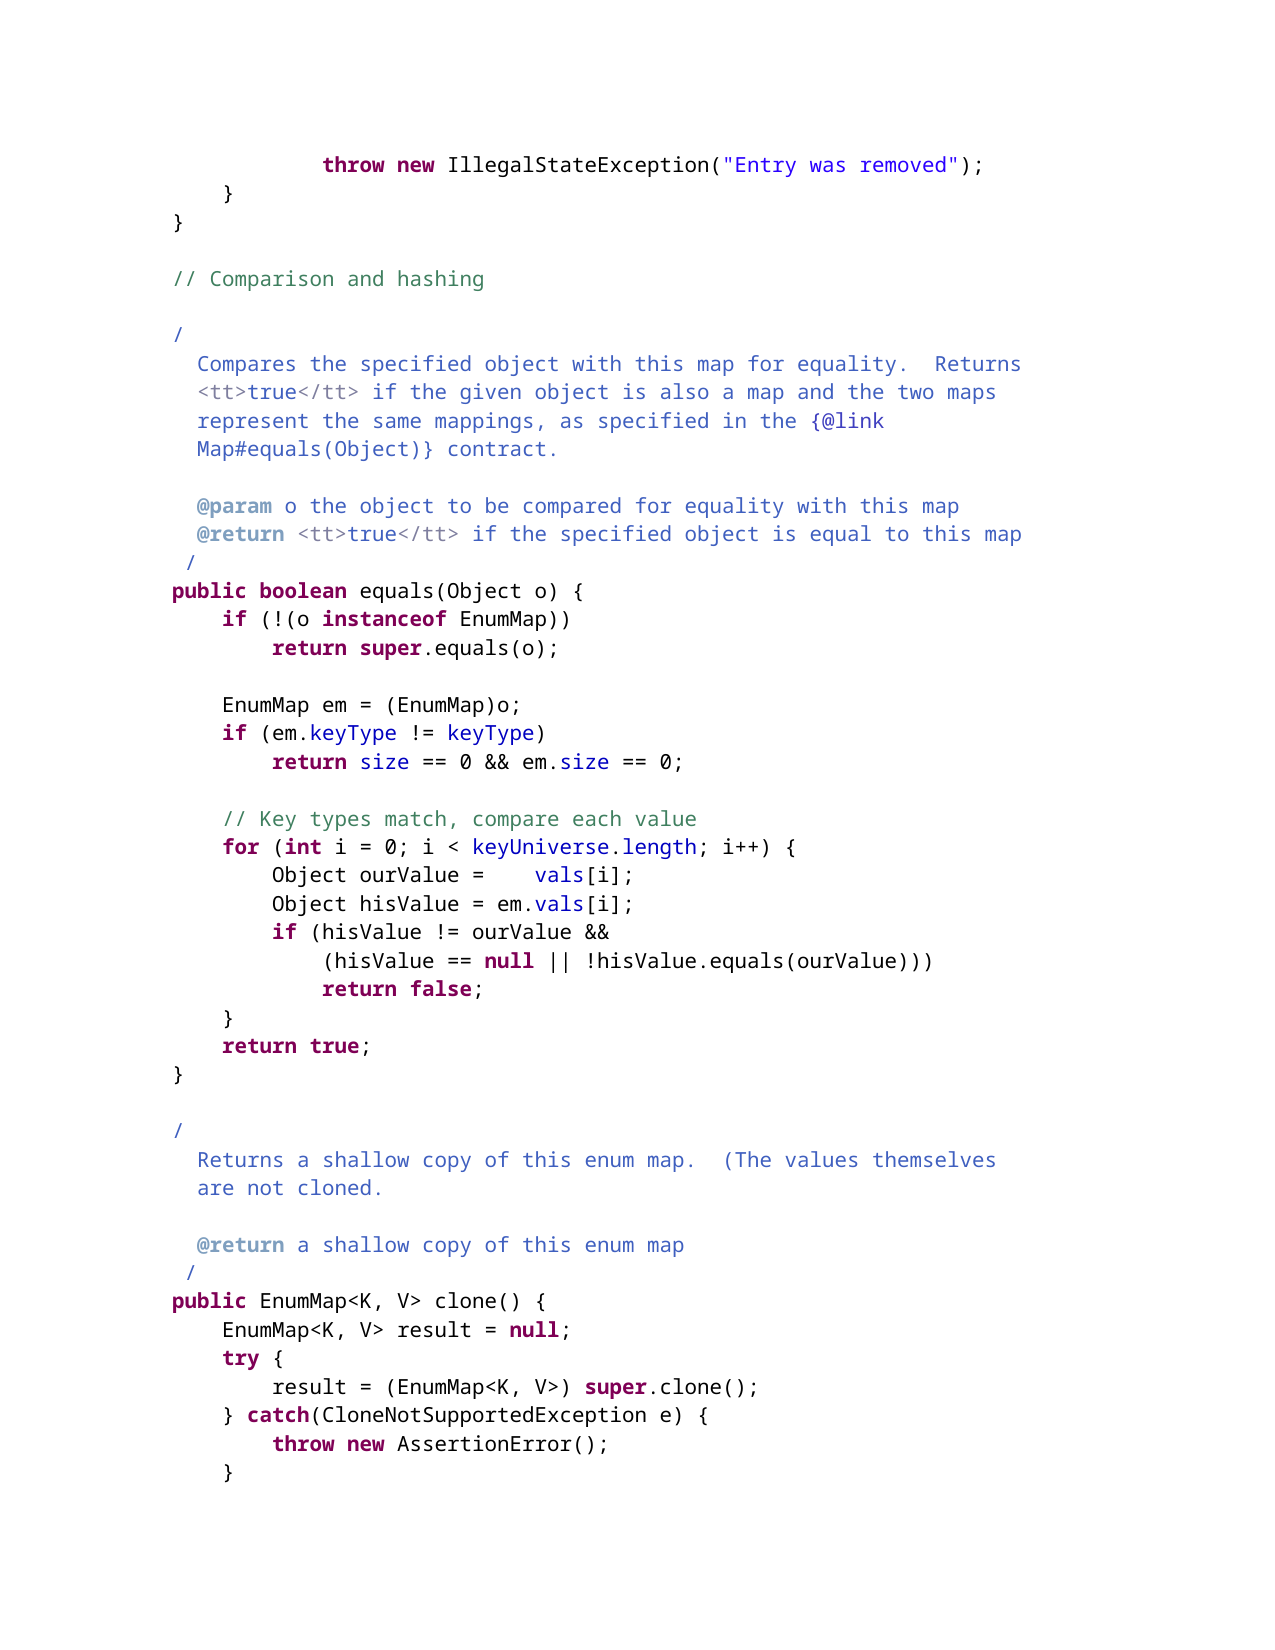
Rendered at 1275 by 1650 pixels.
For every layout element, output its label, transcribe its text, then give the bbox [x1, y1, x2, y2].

text EnumMap em = (EnumMap)o; [122, 690, 1125, 718]
text } [122, 1003, 1125, 1031]
text Map#equals(Object)} contract. [122, 434, 1125, 463]
text } [122, 207, 1125, 235]
text try { [122, 1343, 1125, 1372]
text / [122, 321, 1125, 349]
text <tt>true</tt> if the given object is also a map and the two maps [122, 377, 1125, 406]
text return true; [122, 1031, 1125, 1059]
text if (!(o instanceof EnumMap)) [122, 604, 1125, 633]
text @return a shallow copy of this enum map [122, 1230, 1125, 1258]
text throw new AssertionError(); [122, 1429, 1125, 1457]
text public boolean equals(Object o) { [122, 576, 1125, 604]
text @param o the object to be compared for equality with this map [122, 491, 1125, 519]
text } [122, 1457, 1125, 1486]
text are not cloned. [122, 1173, 1125, 1202]
text } [122, 178, 1125, 207]
text @return <tt>true</tt> if the specified object is equal to this map [122, 519, 1125, 548]
text (hisValue == null || !hisValue.equals(ourValue))) [122, 946, 1125, 974]
text // Key types match, compare each value [122, 804, 1125, 832]
text if (em.keyType != keyType) [122, 718, 1125, 747]
text / [122, 548, 1125, 576]
text // Comparison and hashing [122, 264, 1125, 292]
text result = (EnumMap<K, V>) super.clone(); [122, 1372, 1125, 1400]
text represent the same mappings, as specified in the {@link [122, 406, 1125, 434]
text return super.equals(o); [122, 633, 1125, 661]
text throw new IllegalStateException("Entry was removed"); [122, 150, 1125, 178]
text return size == 0 && em.size == 0; [122, 747, 1125, 775]
text Object ourValue = vals[i]; [122, 861, 1125, 889]
text Compares the specified object with this map for equality. Returns [122, 349, 1125, 377]
text Returns a shallow copy of this enum map. (The values themselves [122, 1145, 1125, 1173]
text EnumMap<K, V> result = null; [122, 1315, 1125, 1343]
text / [122, 1258, 1125, 1287]
text / [122, 1116, 1125, 1145]
text public EnumMap<K, V> clone() { [122, 1287, 1125, 1315]
text return false; [122, 974, 1125, 1003]
text Object hisValue = em.vals[i]; [122, 889, 1125, 917]
text for (int i = 0; i < keyUniverse.length; i++) { [122, 832, 1125, 861]
text } [122, 1059, 1125, 1088]
text } catch(CloneNotSupportedException e) { [122, 1400, 1125, 1429]
text if (hisValue != ourValue && [122, 917, 1125, 946]
